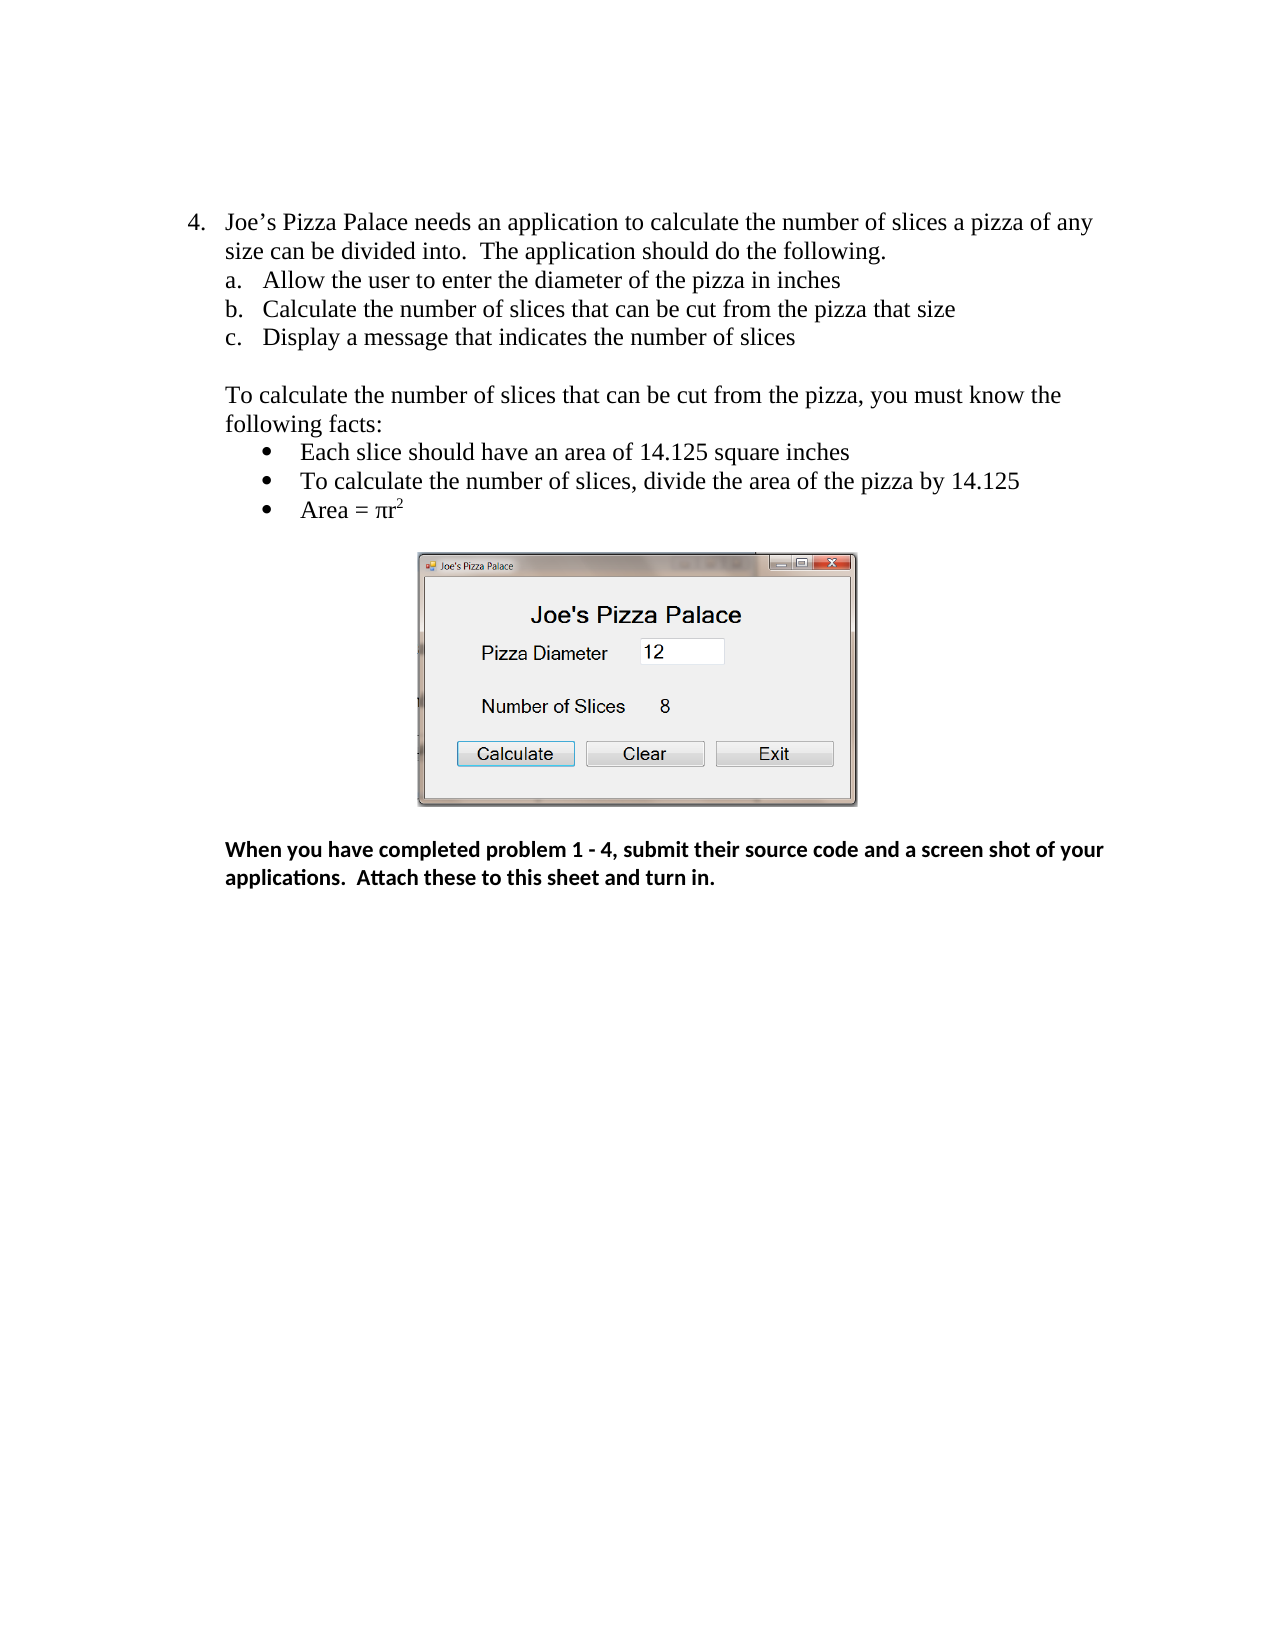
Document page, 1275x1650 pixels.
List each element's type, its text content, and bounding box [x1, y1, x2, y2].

list Allow the user to enter the diameter of the pizza in inches [225, 265, 1125, 294]
list Joe’s Pizza Palace needs an application to calculate the number of slices a pizza of any size can be divided into. The application should do the following. [187, 207, 1125, 265]
list Calculate the number of slices that can be cut from the pizza that size [225, 294, 1125, 322]
list Area = πr2 [262, 495, 1125, 524]
text When you have completed problem 1 - 4, submit their source code and a screen shot of your applications. Attach these to this sheet and turn in. [225, 835, 1125, 891]
text To calculate the number of slices that can be cut from the pizza, you must know the following facts: [225, 380, 1125, 437]
list To calculate the number of slices, divide the area of the pizza by 14.125 [262, 466, 1125, 495]
picture [417, 552, 858, 807]
list Each slice should have an area of 14.125 square inches [262, 437, 1125, 466]
list Display a message that indicates the number of slices [225, 322, 1125, 351]
